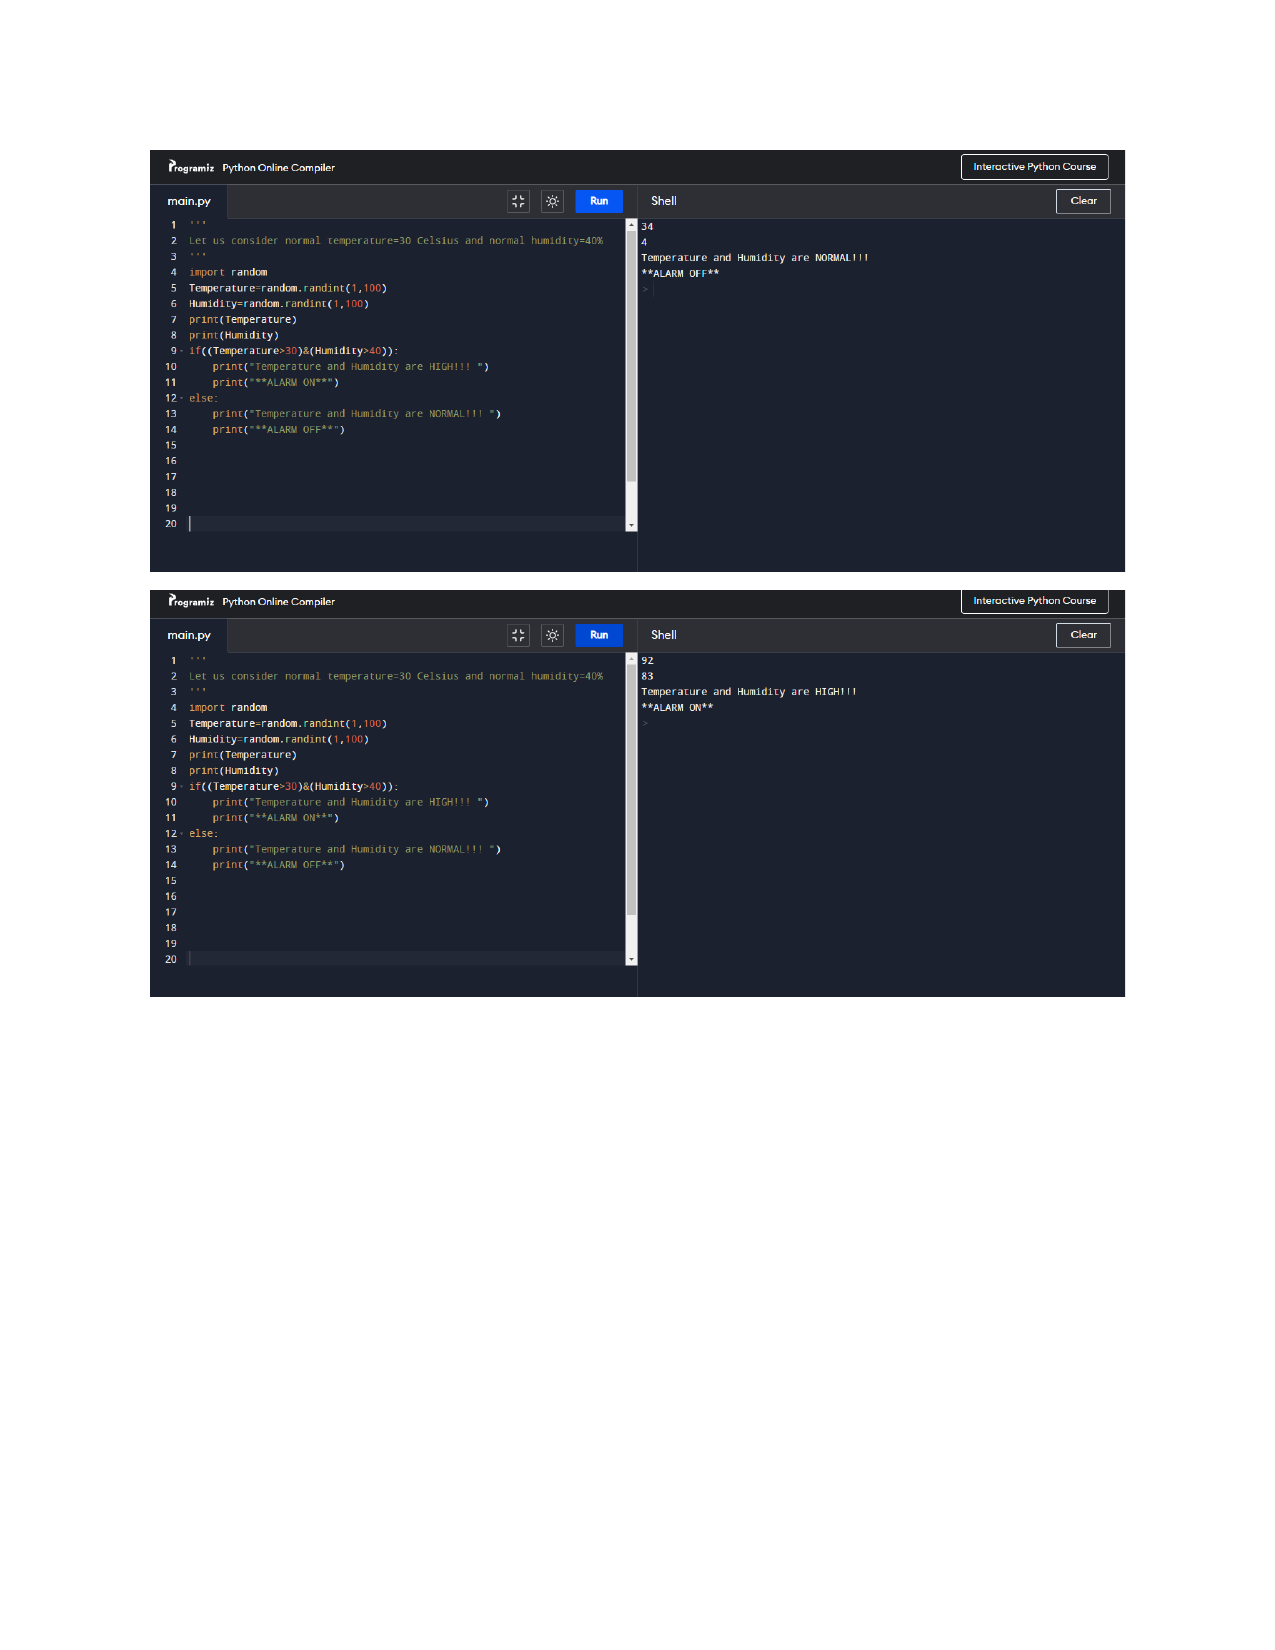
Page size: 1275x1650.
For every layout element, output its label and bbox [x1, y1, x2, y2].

picture [150, 590, 1125, 997]
picture [150, 150, 1125, 572]
